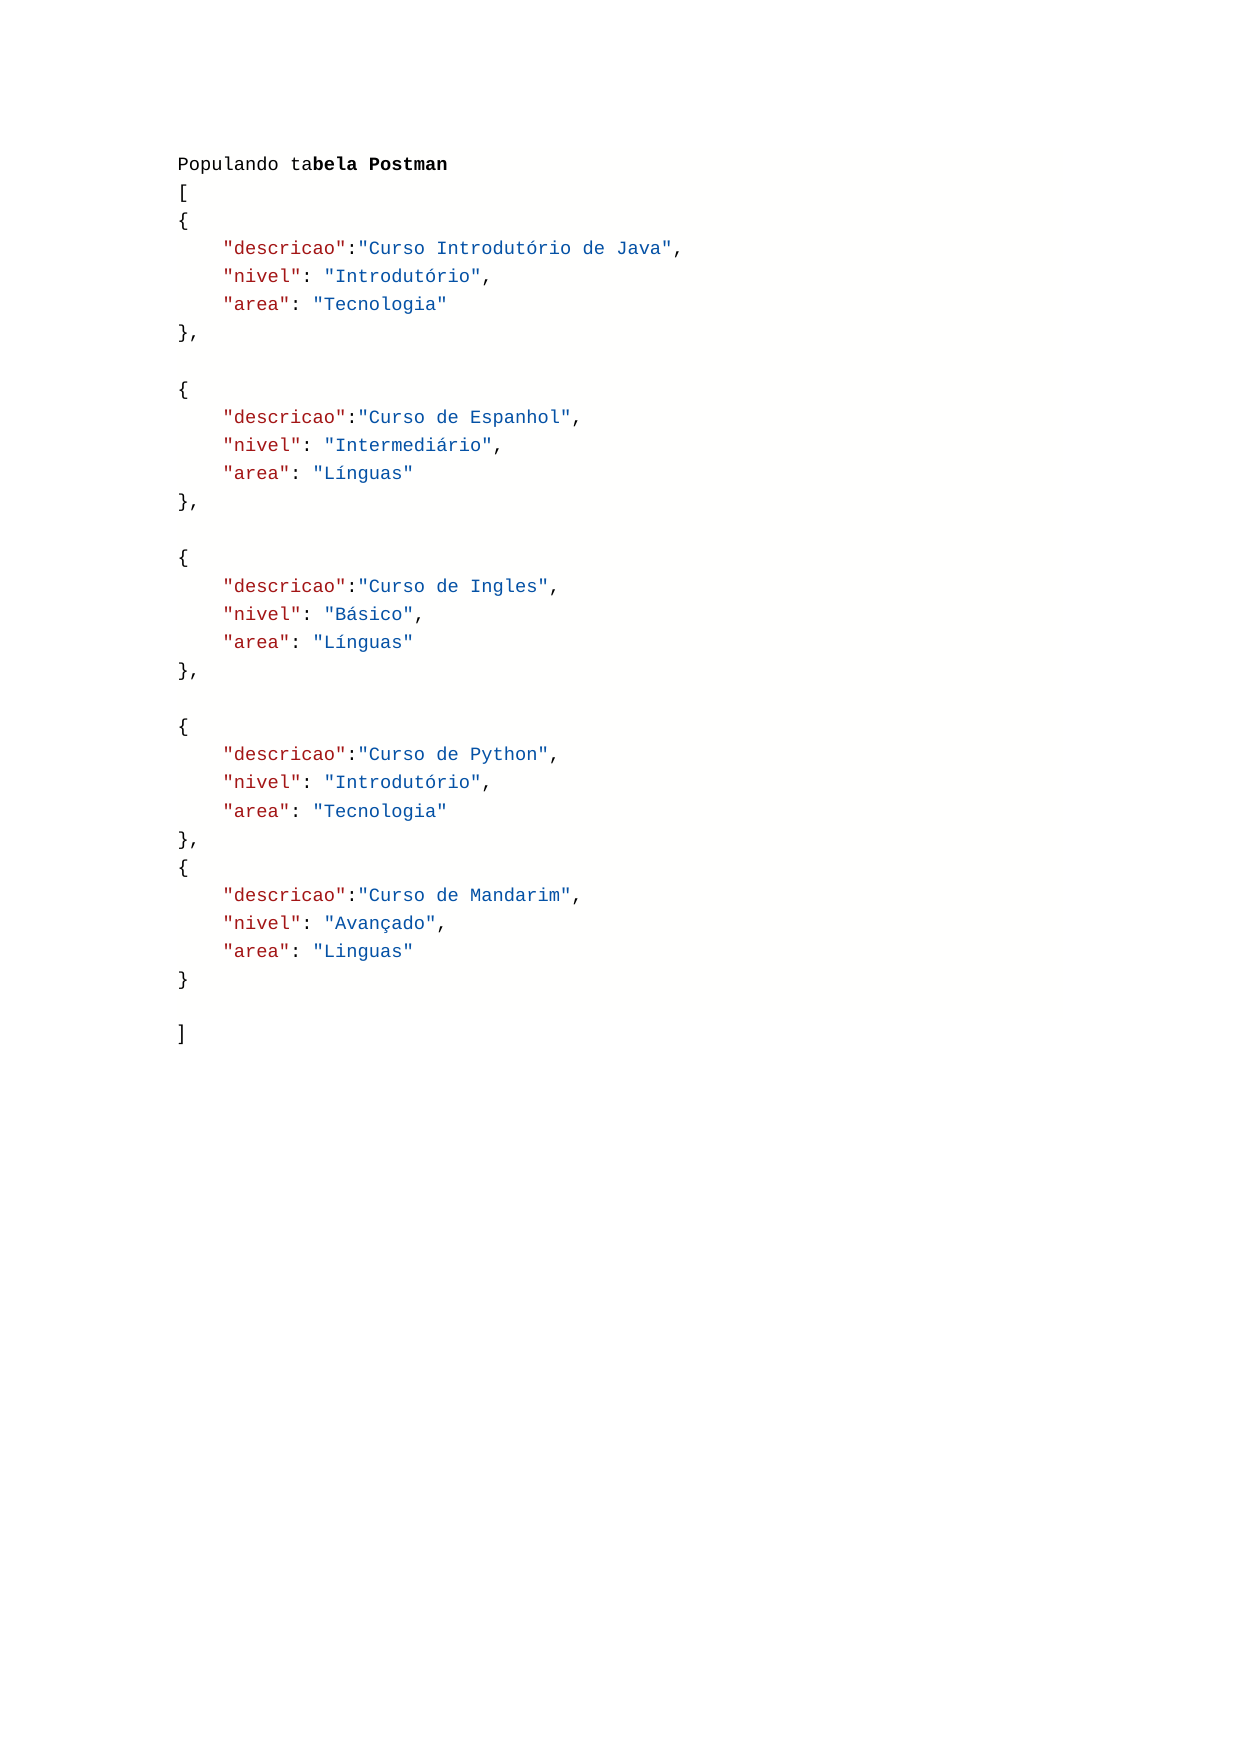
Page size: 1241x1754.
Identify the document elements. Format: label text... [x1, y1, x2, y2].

text "nivel": "Introdutório", [177, 766, 1063, 794]
text "descricao":"Curso de Python", [177, 738, 1063, 766]
text "descricao":"Curso Introdutório de Java", [177, 232, 1063, 260]
text }, [177, 823, 1063, 851]
text "area": "Linguas" [177, 935, 1063, 963]
text { [177, 204, 1063, 232]
text { [177, 851, 1063, 879]
text "nivel": "Intermediário", [177, 429, 1063, 457]
text "descricao":"Curso de Espanhol", [177, 401, 1063, 429]
text } [177, 963, 1063, 991]
text "descricao":"Curso de Mandarim", [177, 879, 1063, 907]
text Populando tabela Postman [177, 148, 1063, 176]
text "descricao":"Curso de Ingles", [177, 569, 1063, 598]
text }, [177, 654, 1063, 682]
text "area": "Línguas" [177, 457, 1063, 485]
text }, [177, 316, 1063, 344]
text "area": "Tecnologia" [177, 794, 1063, 823]
text [ [177, 176, 1063, 204]
text { [177, 373, 1063, 401]
text "nivel": "Básico", [177, 598, 1063, 626]
text { [177, 710, 1063, 738]
text }, [177, 485, 1063, 513]
text ] [177, 1019, 1063, 1047]
text "nivel": "Introdutório", [177, 260, 1063, 288]
text { [177, 541, 1063, 569]
text "nivel": "Avançado", [177, 907, 1063, 935]
text "area": "Tecnologia" [177, 288, 1063, 316]
text "area": "Línguas" [177, 626, 1063, 654]
